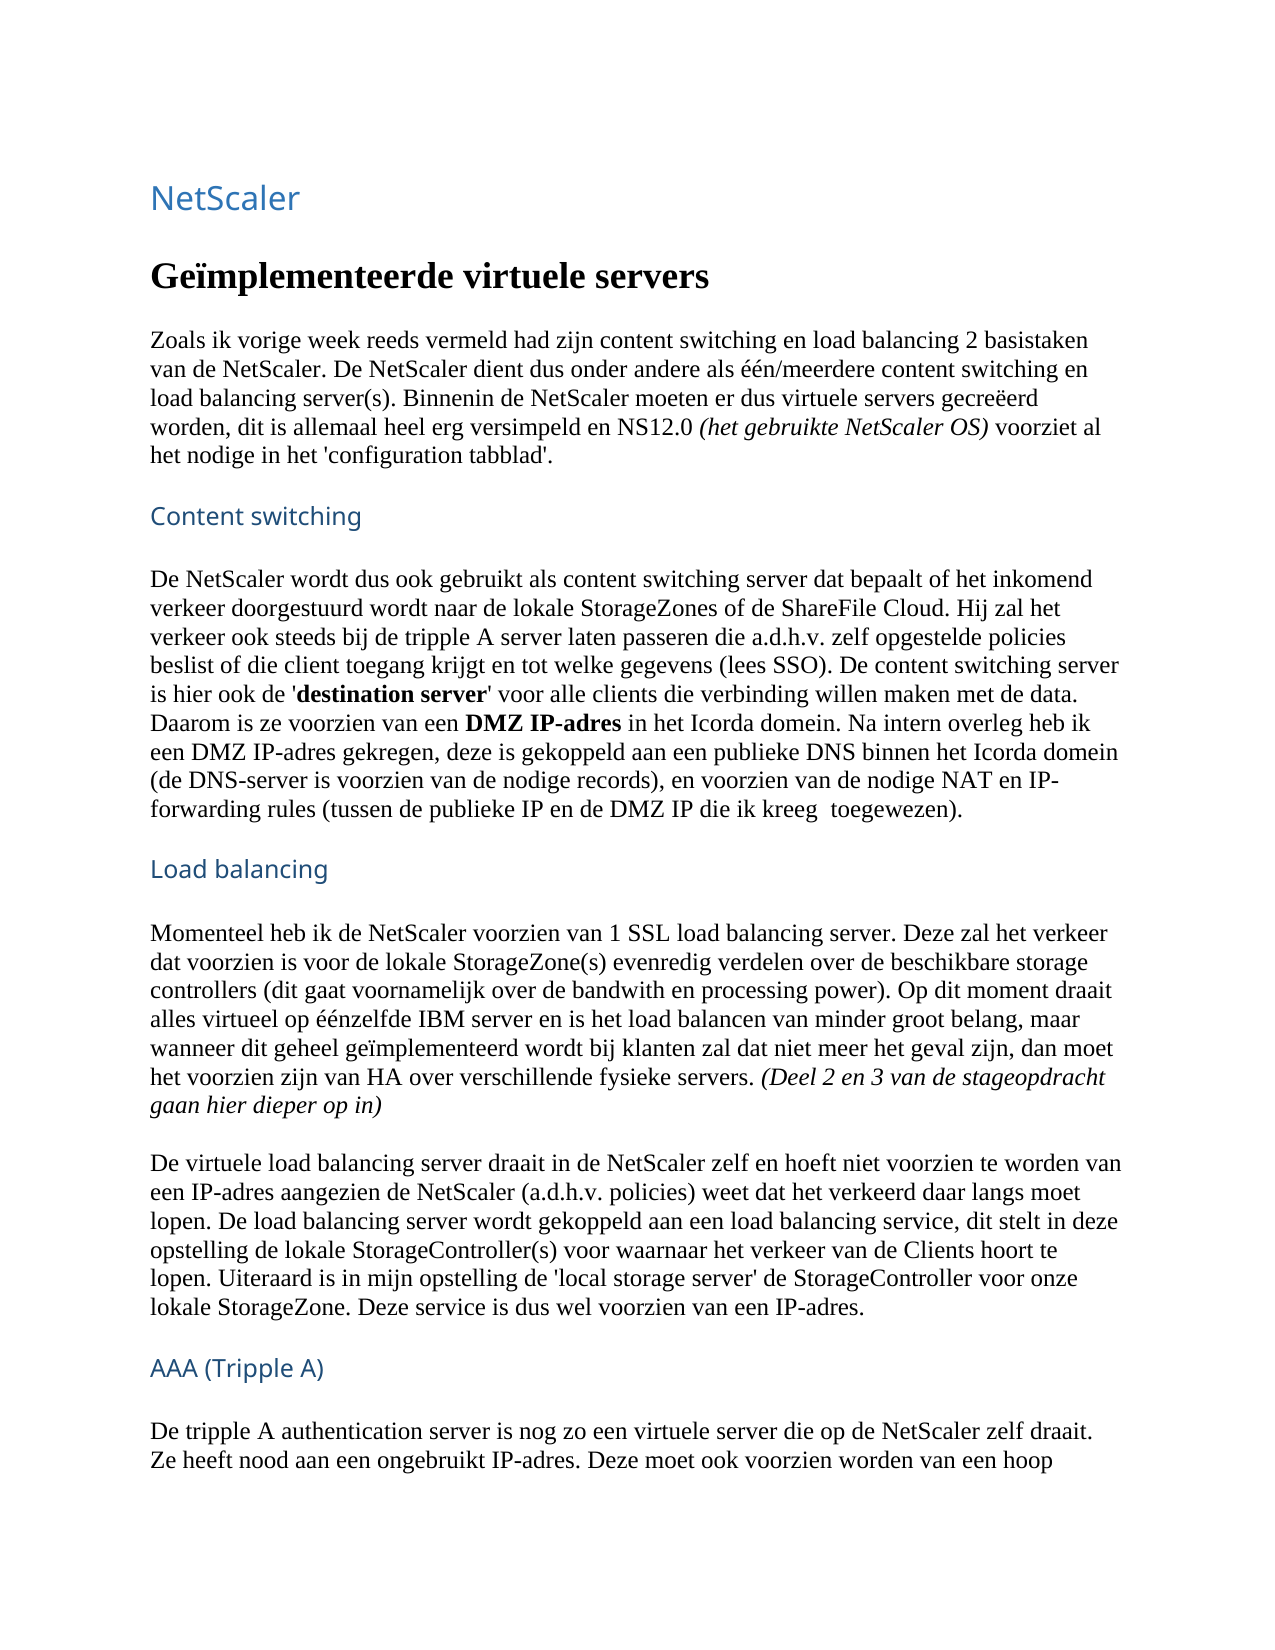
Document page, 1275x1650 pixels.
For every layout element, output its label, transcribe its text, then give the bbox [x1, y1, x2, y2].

text De virtuele load balancing server draait in de NetScaler zelf en hoeft niet voorzien te worden van een IP-adres aangezien de NetScaler (a.d.h.v. policies) weet dat het verkeerd daar langs moet lopen. De load balancing server wordt gekoppeld aan een load balancing service, dit stelt in deze opstelling de lokale StorageController(s) voor waarnaar het verkeer van de Clients hoort te lopen. Uiteraard is in mijn opstelling de 'local storage server' de StorageController voor onze lokale StorageZone. Deze service is dus wel voorzien van een IP-adres. [150, 1148, 1125, 1321]
text Momenteel heb ik de NetScaler voorzien van 1 SSL load balancing server. Deze zal het verkeer dat voorzien is voor de lokale StorageZone(s) evenredig verdelen over de beschikbare storage controllers (dit gaat voornamelijk over de bandwith en processing power). Op dit moment draait alles virtueel op éénzelfde IBM server en is het load balancen van minder groot belang, maar wanneer dit geheel geïmplementeerd wordt bij klanten zal dat niet meer het geval zijn, dan moet het voorzien zijn van HA over verschillende fysieke servers. (Deel 2 en 3 van de stageopdracht gaan hier dieper op in) [150, 918, 1125, 1119]
subtitle Content switching [150, 498, 1125, 532]
text De NetScaler wordt dus ook gebruikt als content switching server dat bepaalt of het inkomend verkeer doorgestuurd wordt naar de lokale StorageZones of de ShareFile Cloud. Hij zal het verkeer ook steeds bij de tripple A server laten passeren die a.d.h.v. zelf opgestelde policies beslist of die client toegang krijgt en tot welke gegevens (lees SSO). De content switching server is hier ook de 'destination server' voor alle clients die verbinding willen maken met de data. Daarom is ze voorzien van een DMZ IP-adres in het Icorda domein. Na intern overleg heb ik een DMZ IP-adres gekregen, deze is gekoppeld aan een publieke DNS binnen het Icorda domein (de DNS-server is voorzien van de nodige records), en voorzien van de nodige NAT en IP-forwarding rules (tussen de publieke IP en de DMZ IP die ik kreeg toegewezen). [150, 564, 1125, 823]
subtitle Load balancing [150, 852, 1125, 886]
subtitle AAA (Tripple A) [150, 1350, 1125, 1384]
subtitle Geïmplementeerde virtuele servers [150, 253, 1125, 296]
subtitle NetScaler [150, 175, 1125, 220]
text Zoals ik vorige week reeds vermeld had zijn content switching en load balancing 2 basistaken van de NetScaler. De NetScaler dient dus onder andere als één/meerdere content switching en load balancing server(s). Binnenin de NetScaler moeten er dus virtuele servers gecreëerd worden, dit is allemaal heel erg versimpeld en NS12.0 (het gebruikte NetScaler OS) voorziet al het nodige in het 'configuration tabblad'. [150, 325, 1125, 469]
